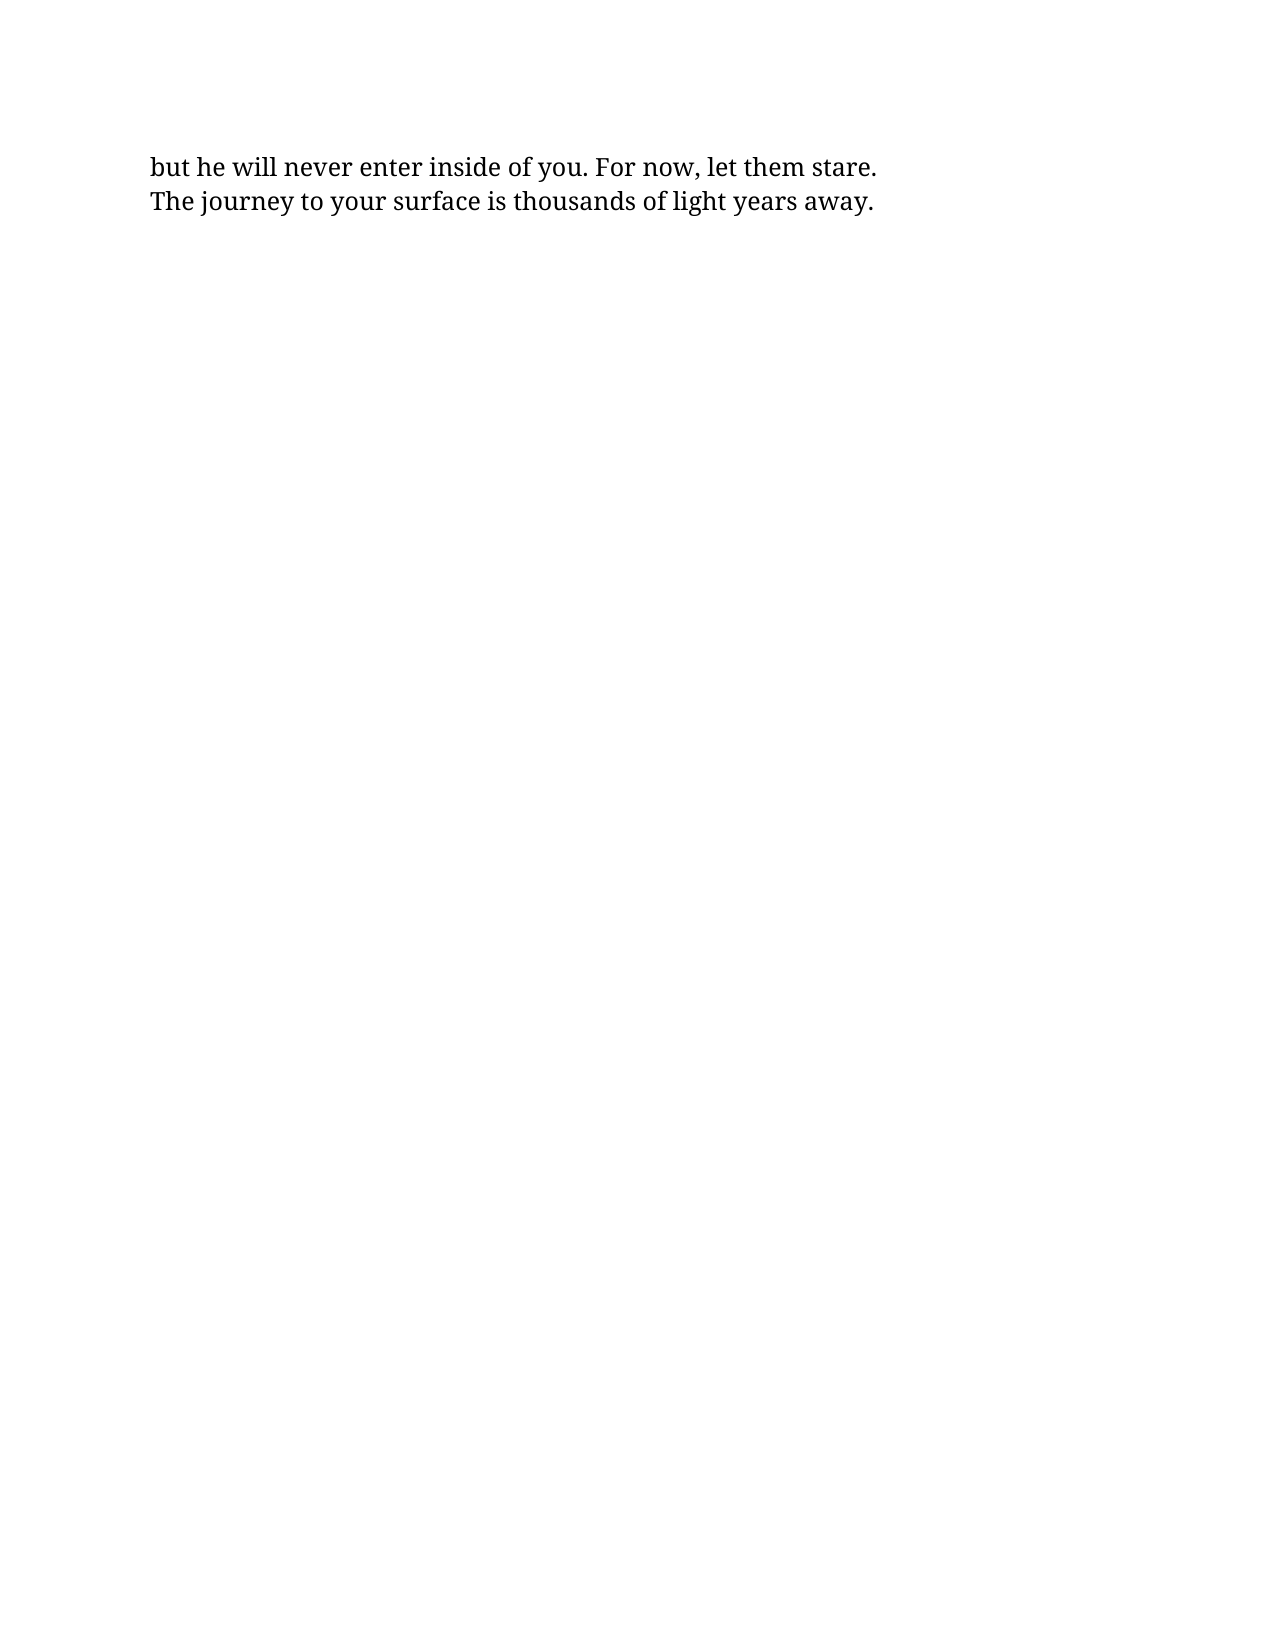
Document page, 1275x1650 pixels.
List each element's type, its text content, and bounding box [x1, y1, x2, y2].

text but he will never enter inside of you. For now, let them stare. [150, 150, 1125, 184]
text The journey to your surface is thousands of light years away. [150, 184, 1125, 218]
